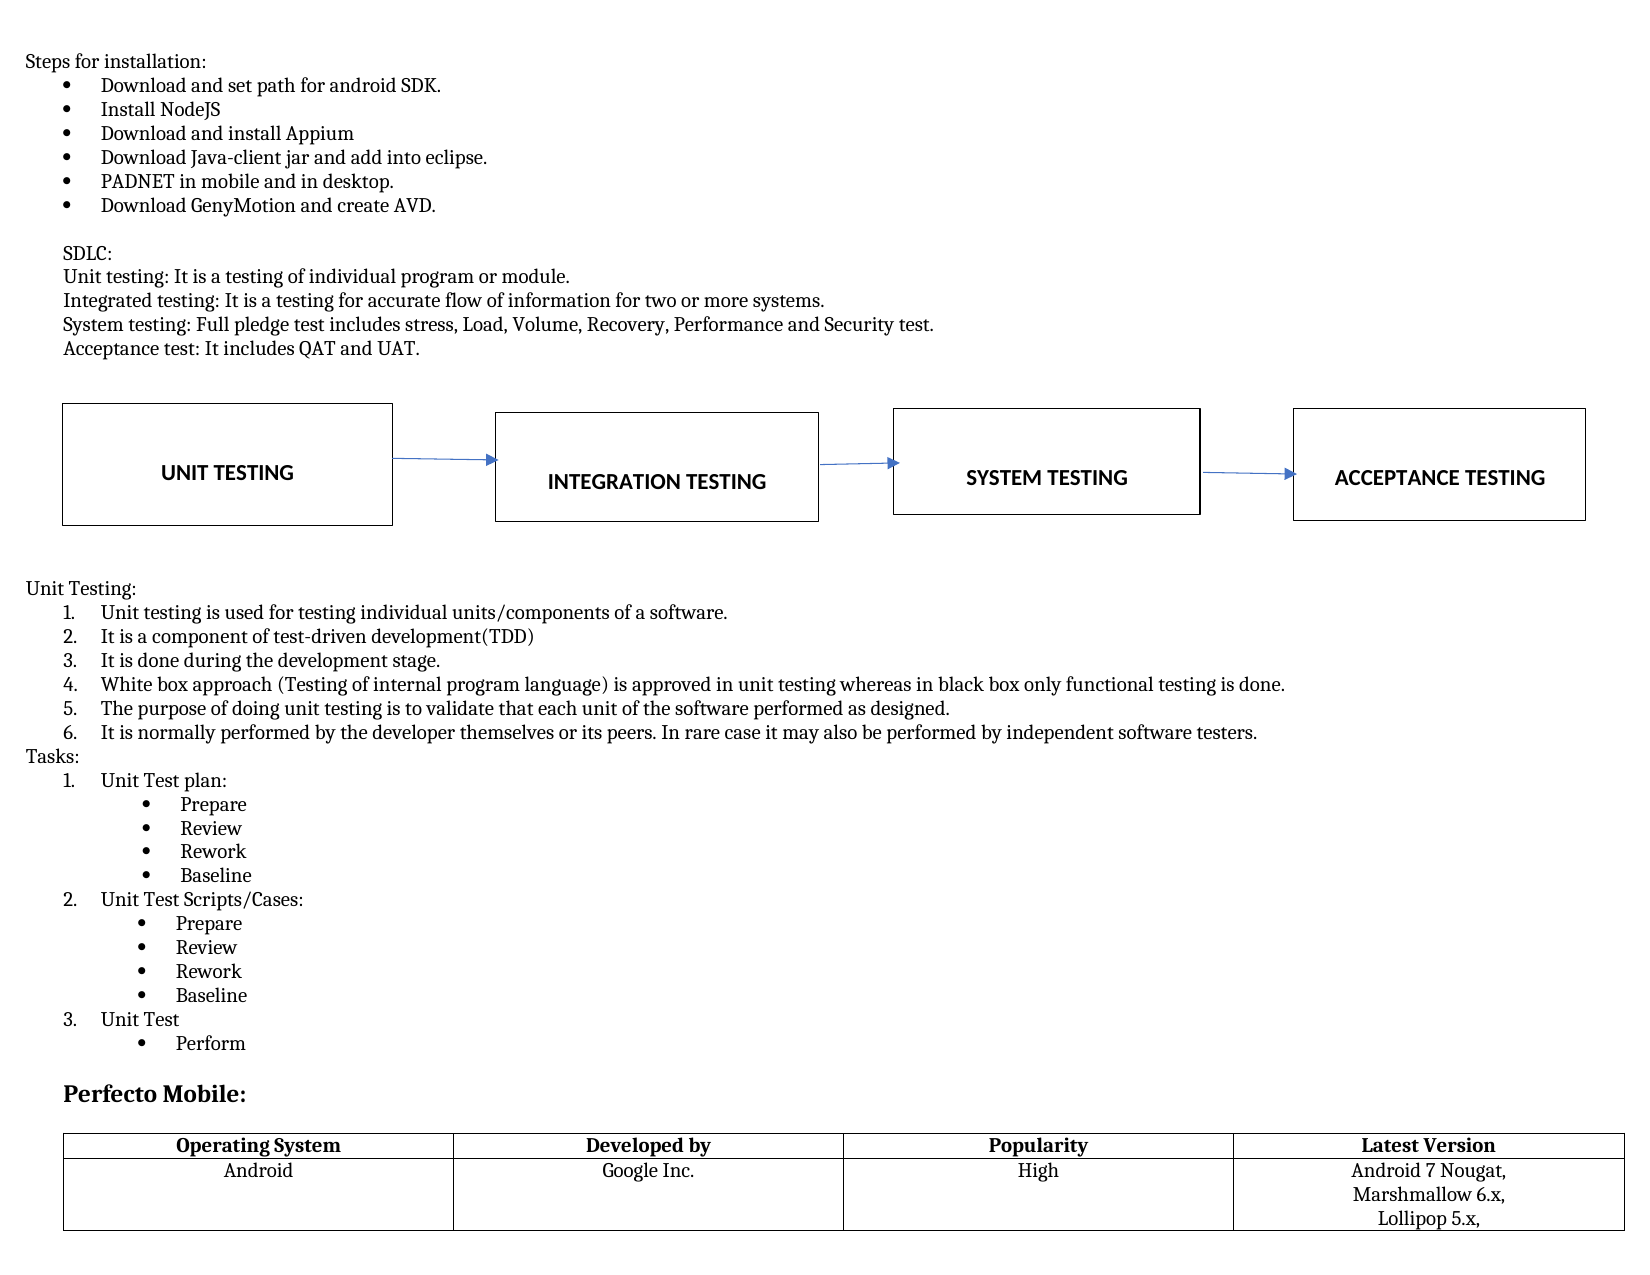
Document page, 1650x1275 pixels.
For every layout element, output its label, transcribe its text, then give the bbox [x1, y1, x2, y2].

list Baseline [143, 864, 1624, 888]
text System testing: Full pledge test includes stress, Load, Volume, Recovery, Performance and Security test. [63, 313, 1624, 337]
list PADNET in mobile and in desktop. [63, 169, 1624, 193]
list Download Java-client jar and add into eclipse. [63, 145, 1624, 169]
list The purpose of doing unit testing is to validate that each unit of the software performed as designed. [63, 696, 1624, 720]
list Download GenyMotion and create AVD. [63, 193, 1624, 217]
text Unit Testing: [26, 577, 1624, 601]
table_header Latest Version [1234, 1134, 1624, 1157]
list Perform [138, 1032, 1624, 1056]
list Unit testing is used for testing individual units/components of a software. [63, 601, 1624, 624]
text Integrated testing: It is a testing for accurate flow of information for two or more systems. [63, 289, 1624, 313]
text Steps for installation: [26, 49, 1624, 73]
list It is a component of test-driven development(TDD) [63, 624, 1624, 648]
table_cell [1234, 1159, 1624, 1230]
text Perfecto Mobile: [63, 1080, 1624, 1108]
text Acceptance test: It includes QAT and UAT. [63, 337, 1624, 361]
list Unit Test Scripts/Cases: [63, 888, 1624, 912]
list Unit Test [63, 1008, 1624, 1032]
text Tasks: [26, 744, 1624, 768]
list Rework [138, 960, 1624, 984]
list Install NodeJS [63, 97, 1624, 121]
table_header Developed by [454, 1134, 843, 1157]
table_cell Google Inc. [454, 1159, 843, 1230]
list It is normally performed by the developer themselves or its peers. In rare case it may also be performed by independent software testers. [63, 720, 1624, 744]
table_header Popularity [844, 1134, 1233, 1157]
list Unit Test plan: [63, 768, 1624, 792]
table_header Operating System [64, 1134, 453, 1157]
list It is done during the development stage. [63, 648, 1624, 672]
list White box approach (Testing of internal program language) is approved in unit testing whereas in black box only functional testing is done. [63, 672, 1624, 696]
list Prepare [143, 792, 1624, 816]
list Baseline [138, 984, 1624, 1008]
text Unit testing: It is a testing of individual program or module. [63, 265, 1624, 289]
list Rework [143, 840, 1624, 864]
list Review [143, 816, 1624, 840]
list Download and install Appium [63, 121, 1624, 145]
list Prepare [138, 912, 1624, 936]
text SDLC: [63, 241, 1624, 265]
list Download and set path for android SDK. [63, 73, 1624, 97]
table_cell High [844, 1159, 1233, 1230]
list Review [138, 936, 1624, 960]
table_cell Android [64, 1159, 453, 1230]
